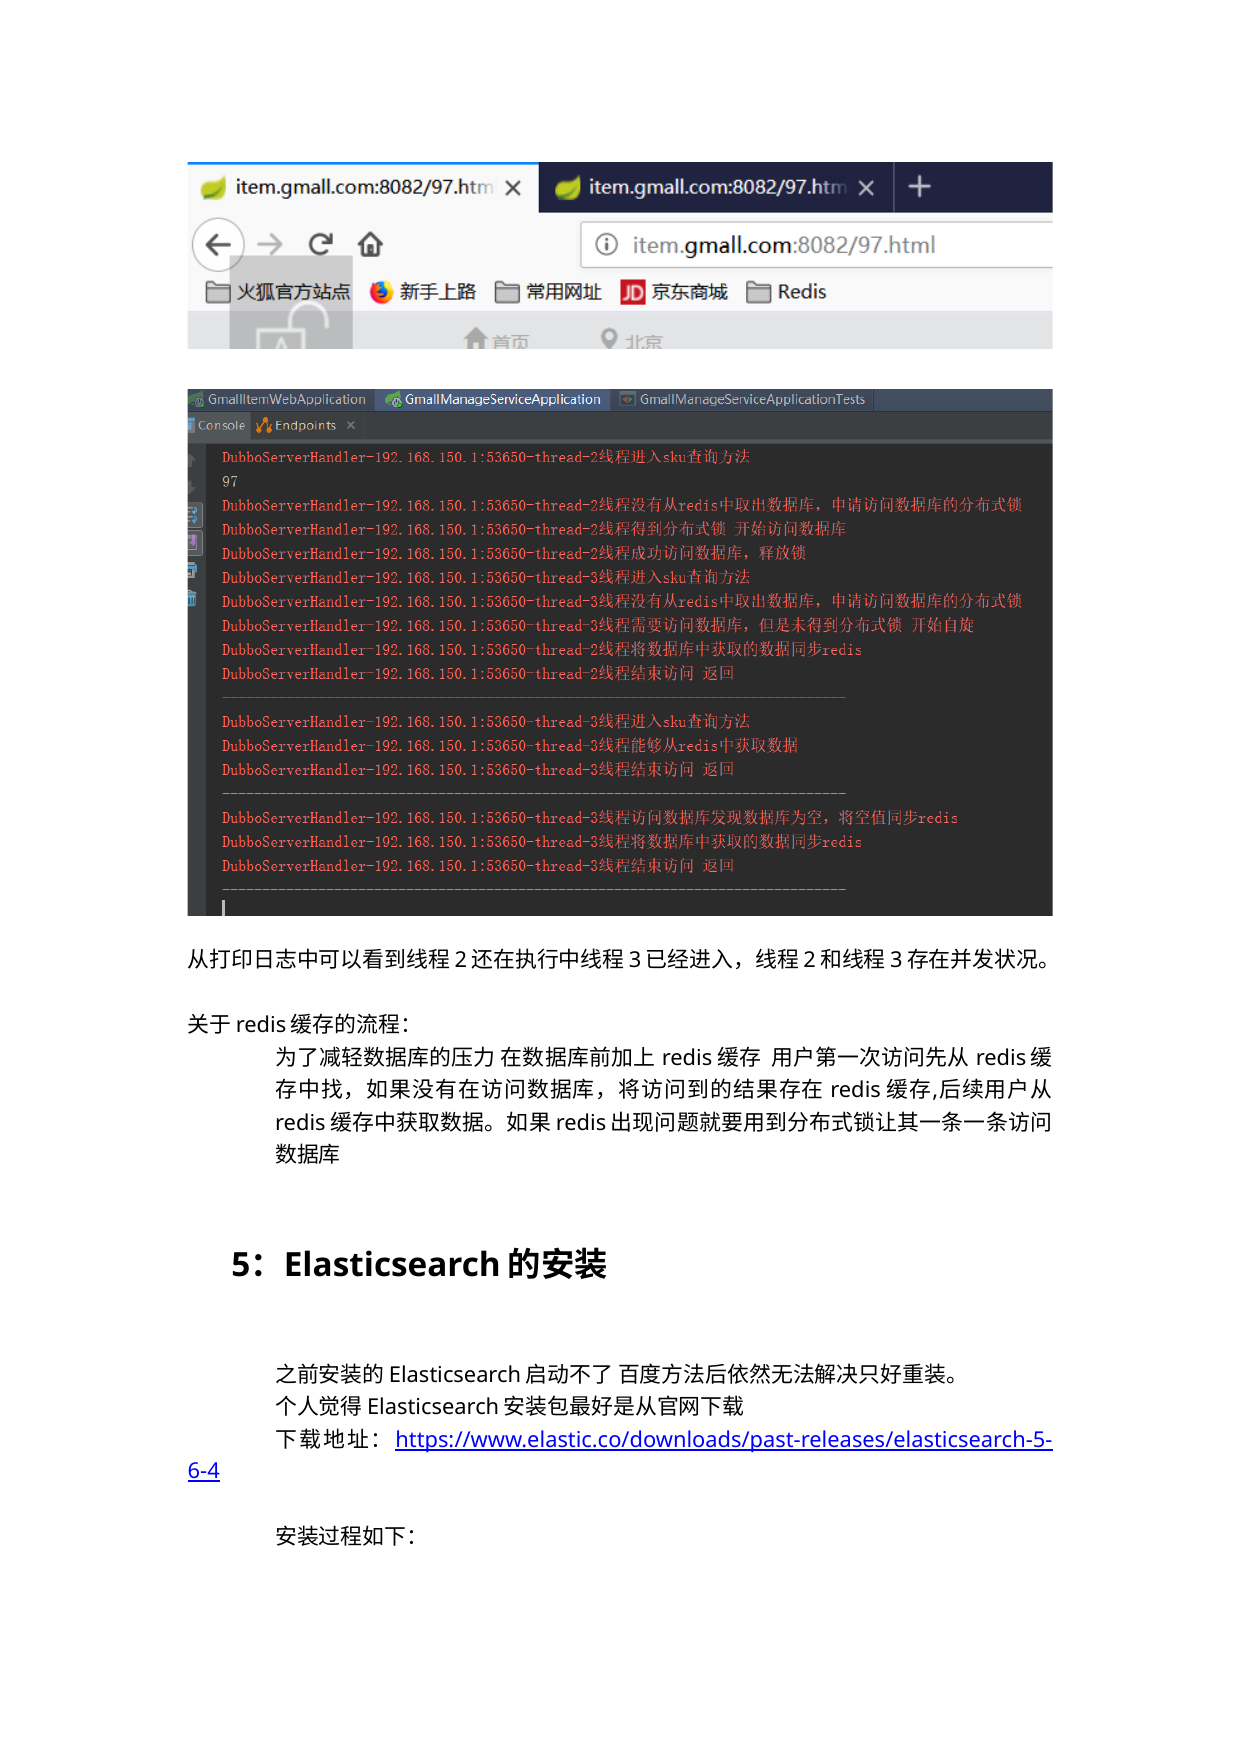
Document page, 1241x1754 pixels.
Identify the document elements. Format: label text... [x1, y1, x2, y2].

list 为了减轻数据库的压力 在数据库前加上redis缓存 用户第一次访问先从redis缓存中找，如果没有在访问数据库，将访问到的结果存在redis缓存,后续用户从redis缓存中获取数据。如果redis出现问题就要用到分布式锁让其一条一条访问数据库 [275, 1039, 1053, 1169]
picture [187, 162, 1053, 349]
text 安装过程如下： [187, 1519, 1053, 1551]
picture [187, 389, 1053, 916]
text 个人觉得Elasticsearch安装包最好是从官网下载 [187, 1389, 1053, 1421]
text 从打印日志中可以看到线程2还在执行中线程3已经进入，线程2和线程3存在并发状况。 [187, 942, 1053, 974]
text 之前安装的Elasticsearch启动不了 百度方法后依然无法解决只好重装。 [187, 1356, 1053, 1389]
subtitle 5：Elasticsearch的安装 [187, 1229, 1053, 1294]
text 关于redis缓存的流程： [187, 1007, 1053, 1039]
text 下载地址：https://www.elastic.co/downloads/past-releases/elasticsearch-5-6-4 [187, 1421, 1053, 1486]
